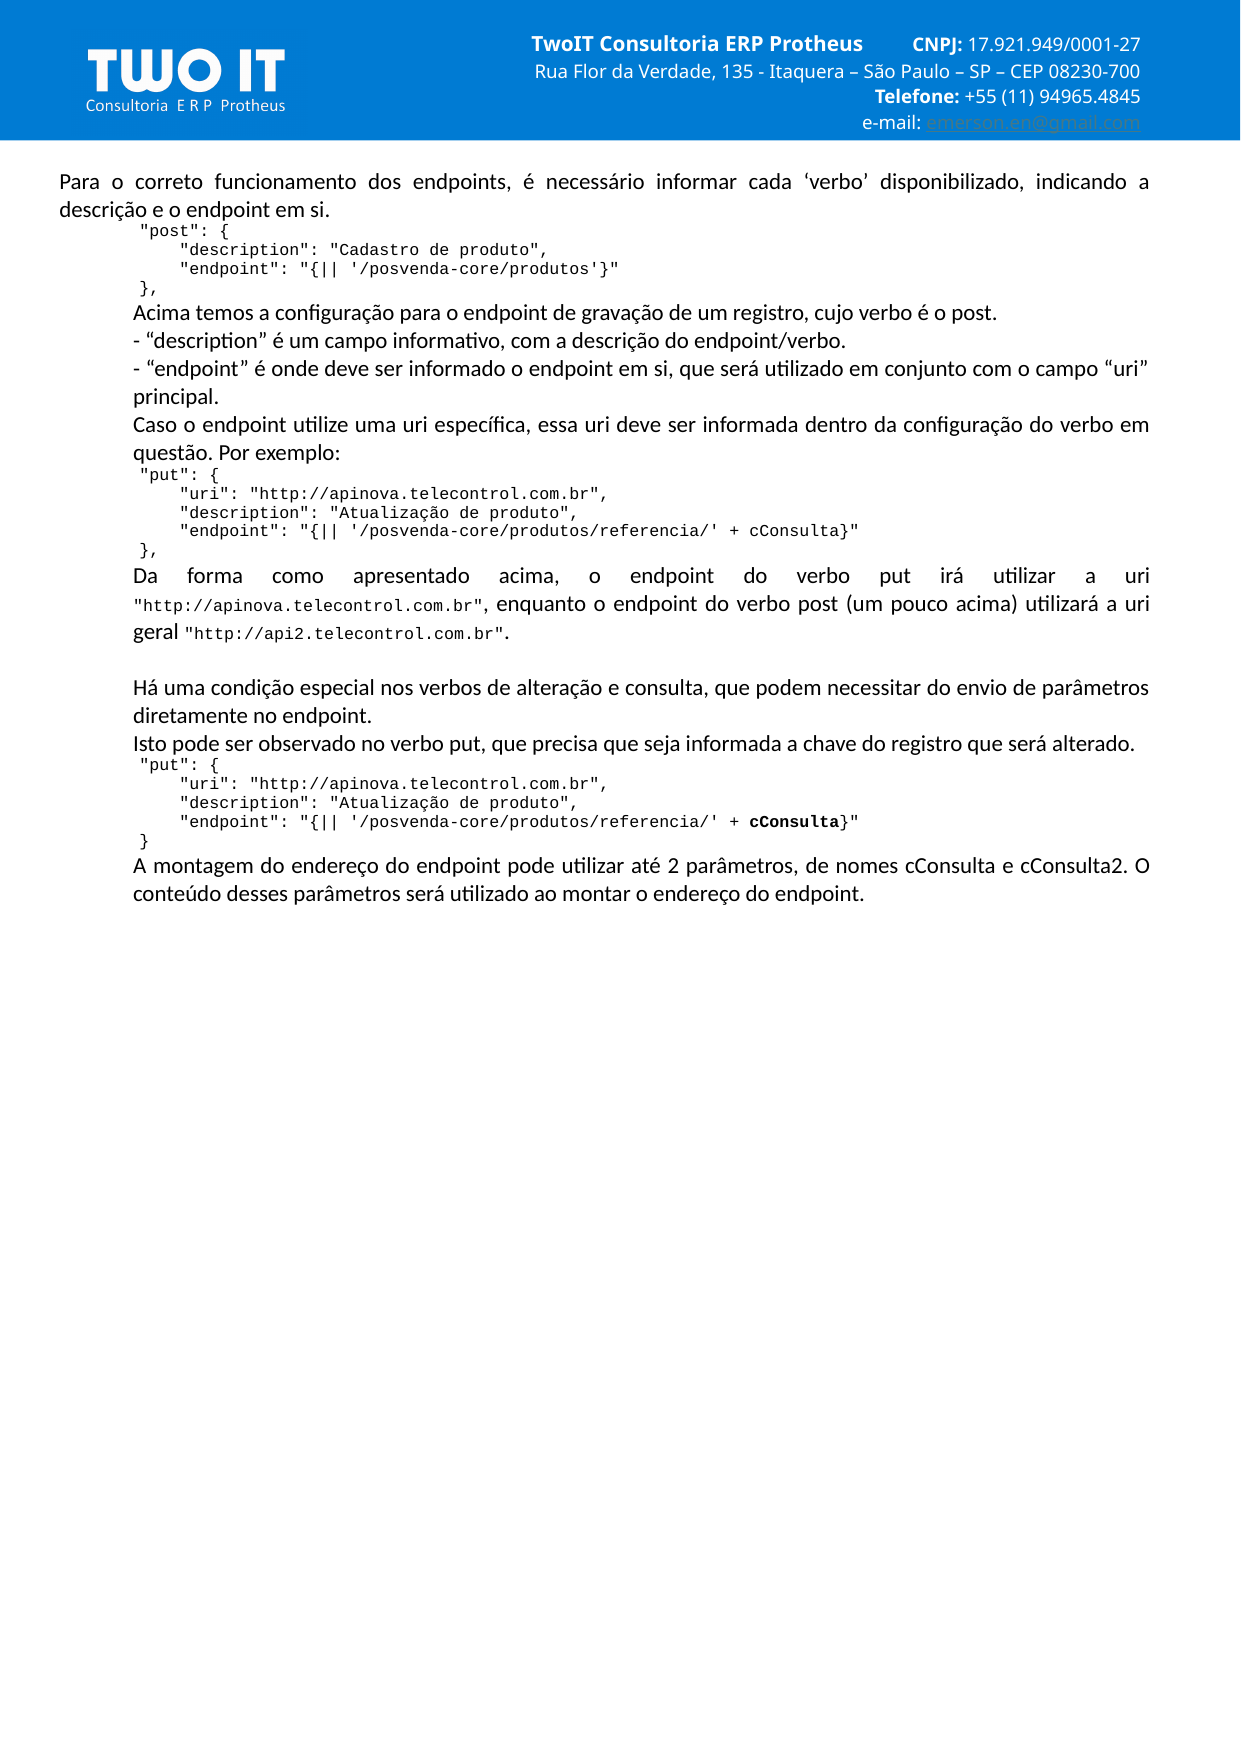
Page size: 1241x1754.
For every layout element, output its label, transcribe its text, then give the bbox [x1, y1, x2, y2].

text - “endpoint” é onde deve ser informado o endpoint em si, que será utilizado em conjunto com o campo “uri” principal. [133, 354, 1152, 410]
text "description": "Cadastro de produto", [59, 242, 1152, 261]
picture [71, 29, 308, 136]
text }, [59, 542, 1152, 561]
text "uri": "http://apinova.telecontrol.com.br", [59, 485, 1152, 504]
text "put": { [59, 466, 1152, 485]
text Acima temos a configuração para o endpoint de gravação de um registro, cujo verbo é o post. [59, 298, 1152, 326]
text "description": "Atualização de produto", [59, 504, 1152, 523]
text } [59, 832, 1152, 851]
text Caso o endpoint utilize uma uri específica, essa uri deve ser informada dentro da configuração do verbo em questão. Por exemplo: [133, 410, 1152, 466]
text Há uma condição especial nos verbos de alteração e consulta, que podem necessitar do envio de parâmetros diretamente no endpoint. [133, 673, 1152, 729]
text Da forma como apresentado acima, o endpoint do verbo put irá utilizar a uri "http://apinova.telecontrol.com.br", enquanto o endpoint do verbo post (um pouco acima) utilizará a uri geral "http://api2.telecontrol.com.br". [133, 561, 1152, 645]
text }, [59, 279, 1152, 298]
text "uri": "http://apinova.telecontrol.com.br", [59, 776, 1152, 794]
text Isto pode ser observado no verbo put, que precisa que seja informada a chave do registro que será alterado. [133, 729, 1152, 757]
text "endpoint": "{|| '/posvenda-core/produtos/referencia/' + cConsulta}" [59, 523, 1152, 542]
text A montagem do endereço do endpoint pode utilizar até 2 parâmetros, de nomes cConsulta e cConsulta2. O conteúdo desses parâmetros será utilizado ao montar o endereço do endpoint. [133, 851, 1152, 907]
text "post": { [59, 223, 1152, 242]
text "endpoint": "{|| '/posvenda-core/produtos/referencia/' + cConsulta}" [59, 813, 1152, 832]
text "description": "Atualização de produto", [59, 794, 1152, 813]
text "put": { [59, 757, 1152, 776]
text "endpoint": "{|| '/posvenda-core/produtos'}" [59, 261, 1152, 279]
text - “description” é um campo informativo, com a descrição do endpoint/verbo. [59, 326, 1152, 354]
text Para o correto funcionamento dos endpoints, é necessário informar cada ‘verbo’ disponibilizado, indicando a descrição e o endpoint em si. [59, 167, 1152, 223]
